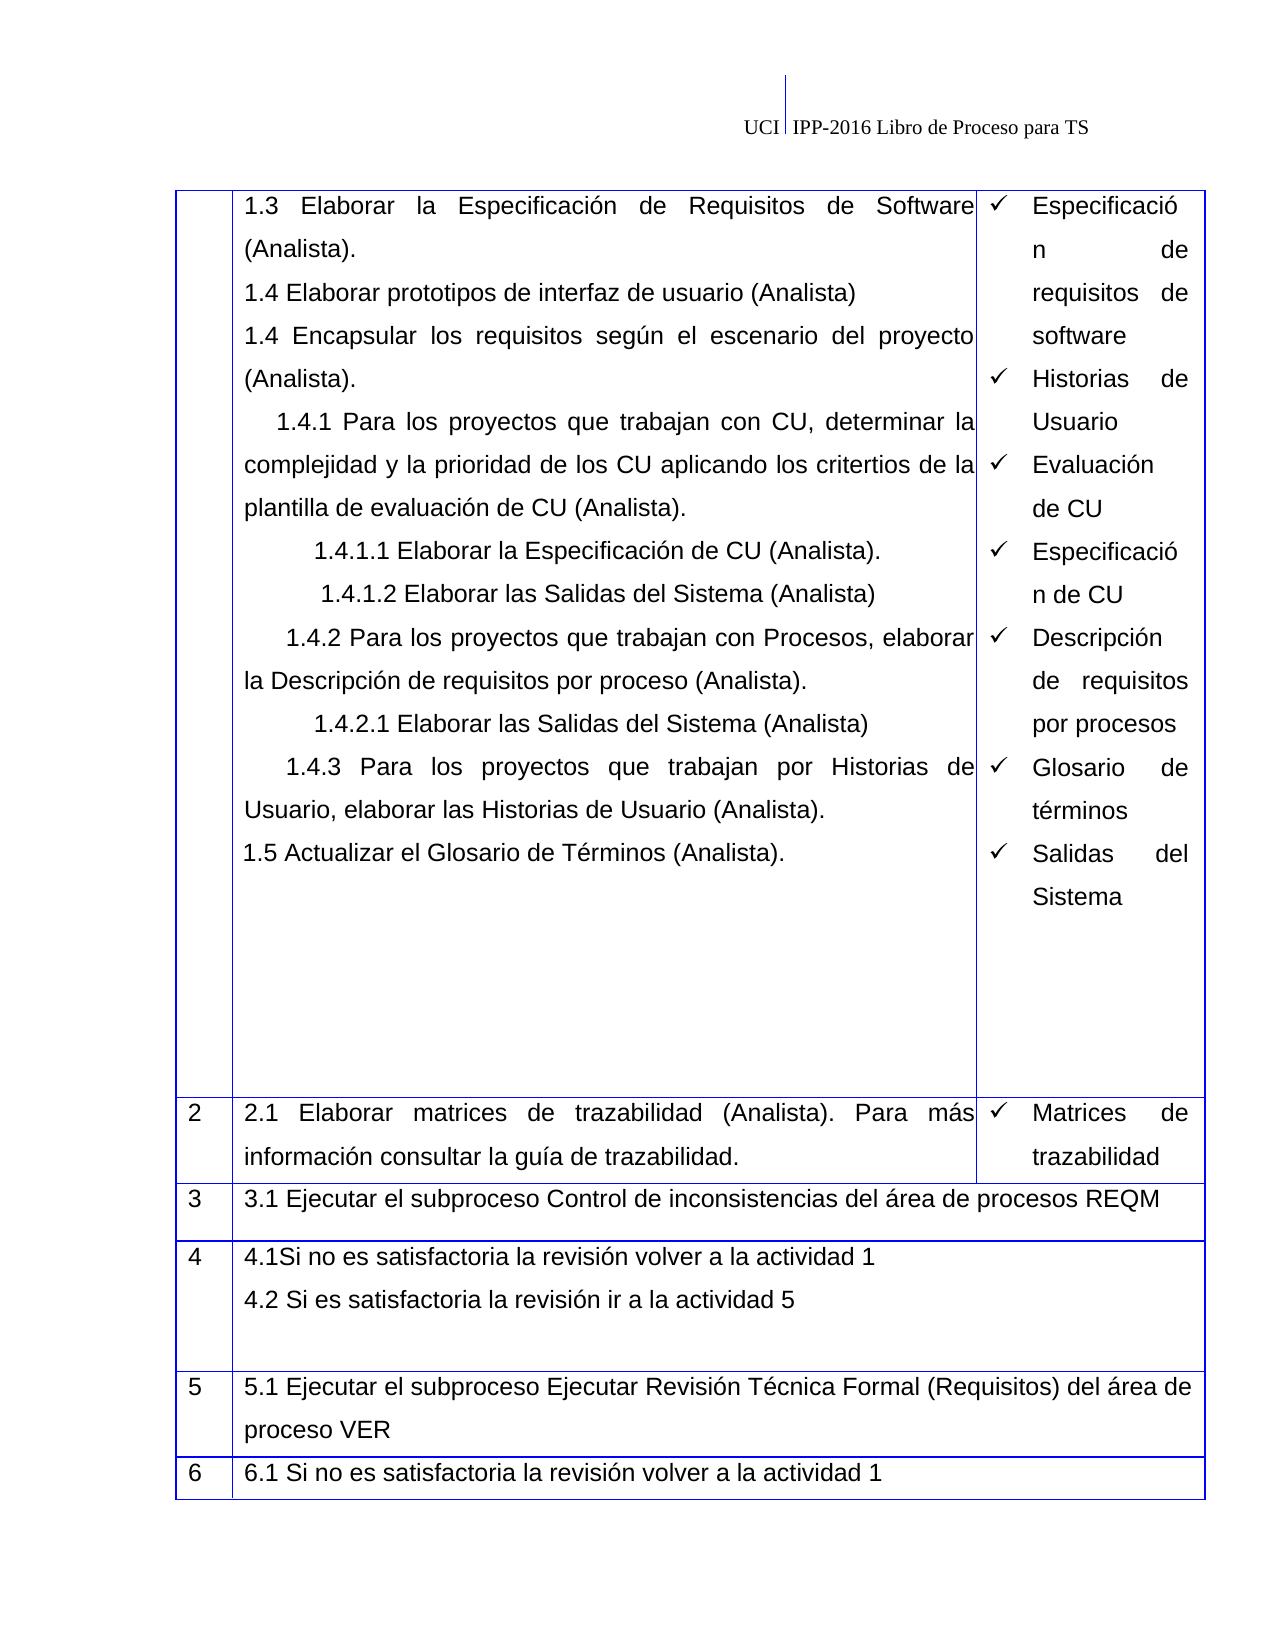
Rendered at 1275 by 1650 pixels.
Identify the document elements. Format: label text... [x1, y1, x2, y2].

table_cell 5.1 Ejecutar el subproceso Ejecutar Revisión Técnica Formal (Requisitos) del área de proceso VER [233, 1372, 1204, 1456]
table_cell 6 [177, 1458, 232, 1498]
table_cell 2 [177, 1098, 232, 1182]
table_cell 3 [177, 1184, 232, 1240]
table_cell Matrices de trazabilidad [977, 1098, 1204, 1182]
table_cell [977, 191, 1204, 1097]
table_cell 3.1 Ejecutar el subproceso Control de inconsistencias del área de procesos REQM [233, 1184, 1204, 1240]
table_cell 4.1Si no es satisfactoria la revisión volver a la actividad 1 4.2 Si es satisfactoria la revisión ir a la actividad 5 [233, 1242, 1204, 1371]
table_cell 2.1 Elaborar matrices de trazabilidad (Analista). Para más información consultar la guía de trazabilidad. [233, 1098, 976, 1182]
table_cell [233, 1458, 1204, 1498]
table_cell 1 [177, 191, 232, 1097]
table_cell 5 [177, 1372, 232, 1456]
table_cell 4 [177, 1242, 232, 1371]
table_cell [233, 191, 976, 1097]
